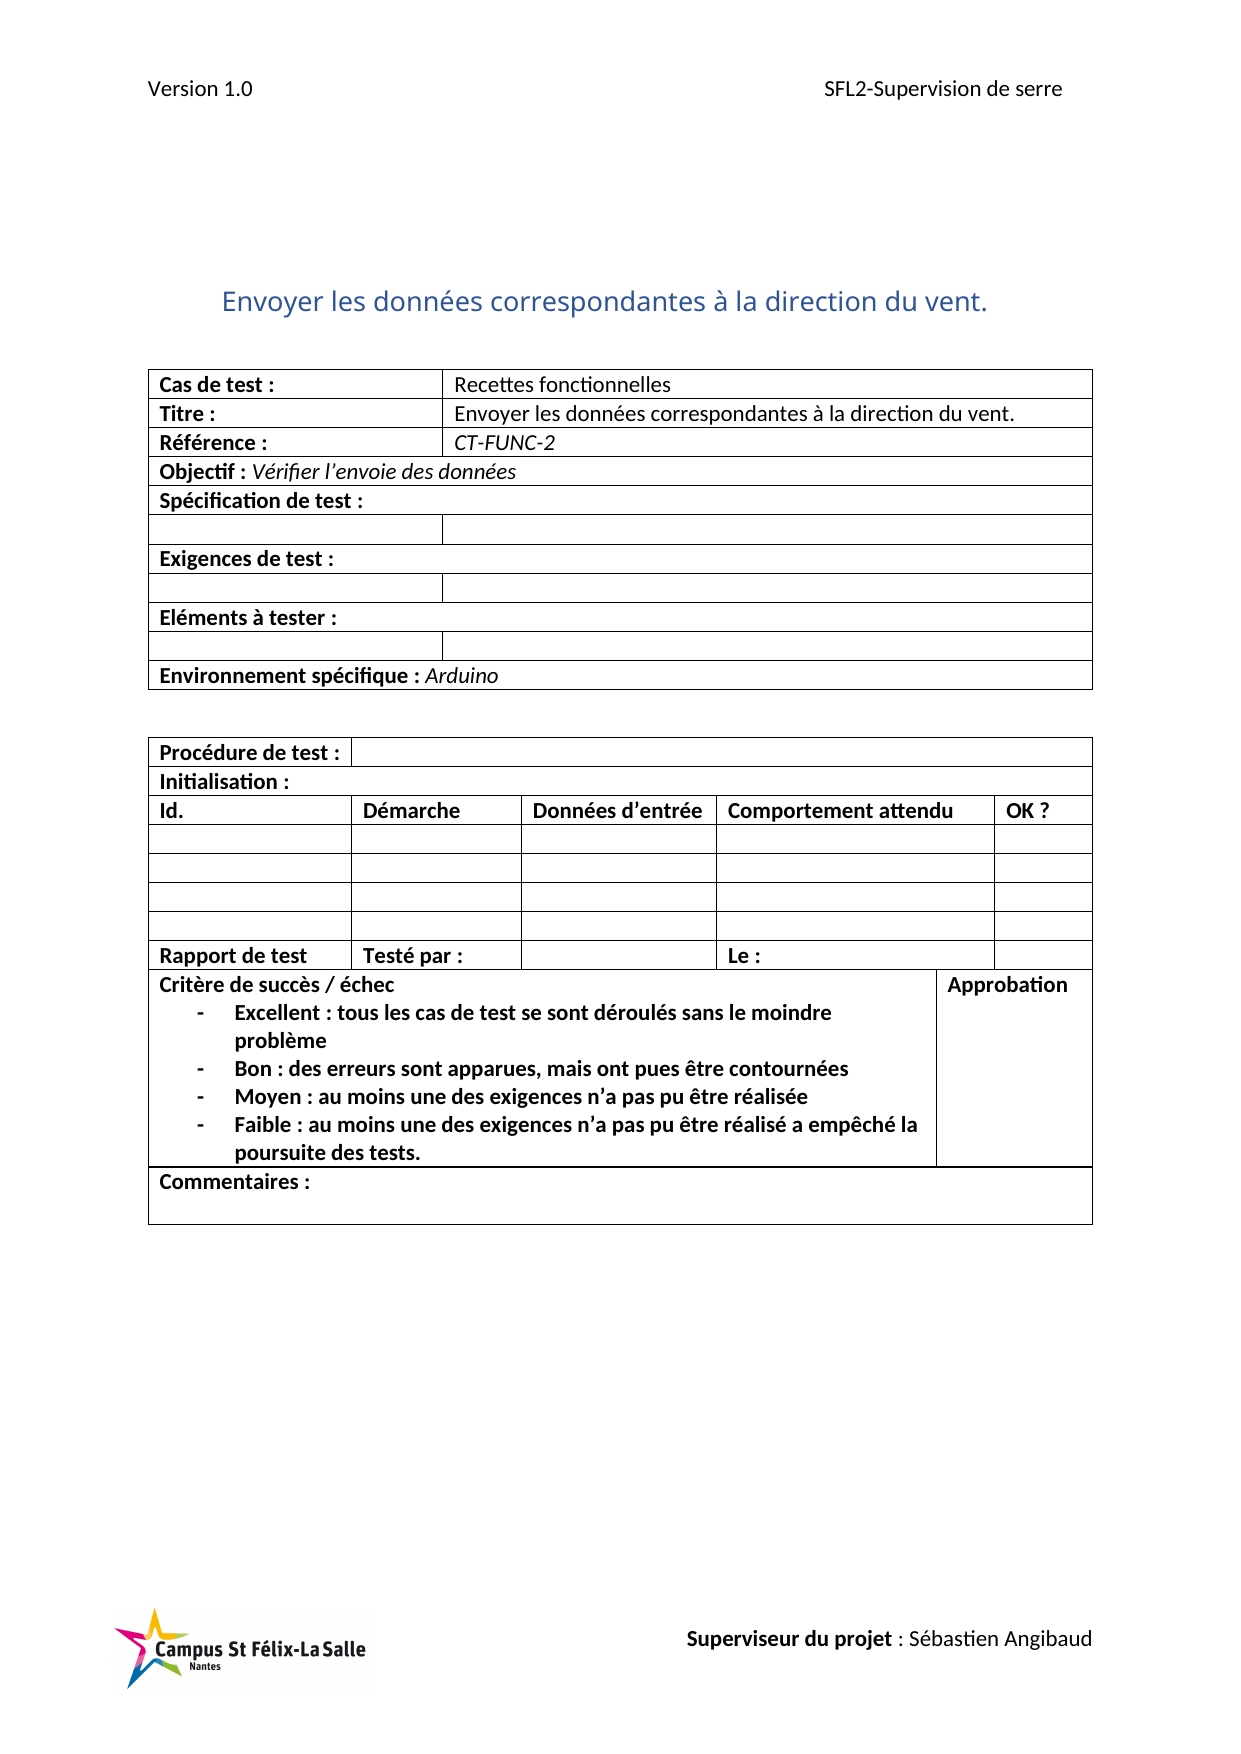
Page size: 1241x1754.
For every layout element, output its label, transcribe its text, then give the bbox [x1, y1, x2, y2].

table_cell [149, 825, 351, 853]
table_cell OK ? [995, 796, 1092, 824]
table_cell [717, 825, 994, 853]
table_cell [717, 883, 994, 911]
table_cell [149, 883, 351, 911]
table_cell [995, 825, 1092, 853]
table_cell Eléments à tester : [149, 603, 1092, 631]
table_cell [522, 825, 716, 853]
table_cell Approbation [937, 970, 1092, 1166]
table_cell [522, 854, 716, 882]
table_cell [352, 825, 521, 853]
table_header [352, 738, 1092, 766]
table_cell Envoyer les données correspondantes à la direction du vent. [443, 399, 1092, 427]
table_cell [522, 941, 716, 969]
table_header Recettes fonctionnelles [443, 370, 1092, 398]
table_cell [149, 854, 351, 882]
table_cell [443, 574, 1092, 602]
table_cell Comportement attendu [717, 796, 994, 824]
table_cell [995, 854, 1092, 882]
table_cell Critère de succès / échec Excellent : tous les cas de test se sont déroulés sans le moindre problème Bon : des erreurs sont apparues, mais ont pues être contournées Moyen : au moins une des exigences n’a pas pu être réalisée Faible : au moins une des exigences n’a pas pu être réalisé a empêché la poursuite des tests. [149, 970, 936, 1166]
table_cell Commentaires : [149, 1168, 1092, 1223]
table_cell [149, 574, 442, 602]
table_cell Référence : [149, 428, 442, 456]
picture [110, 1607, 375, 1691]
table_cell Spécification de test : [149, 486, 1092, 514]
table_cell Rapport de test [149, 941, 351, 969]
table_cell Objectif : Vérifier l’envoie des données [149, 457, 1092, 485]
table_cell [443, 632, 1092, 660]
table_cell Exigences de test : [149, 545, 1092, 572]
table_header Cas de test : [149, 370, 442, 398]
table_cell [717, 912, 994, 940]
table_cell [352, 854, 521, 882]
table_cell Id. [149, 796, 351, 824]
subtitle Envoyer les données correspondantes à la direction du vent. [148, 282, 1093, 319]
table_cell Démarche [352, 796, 521, 824]
table_cell [443, 515, 1092, 543]
table_cell [522, 883, 716, 911]
table_cell [995, 912, 1092, 940]
table_cell [995, 883, 1092, 911]
table_cell [522, 912, 716, 940]
table_cell [995, 941, 1092, 969]
table_cell Initialisation : [149, 767, 1092, 795]
table_cell [149, 912, 351, 940]
table_cell Le : [717, 941, 994, 969]
table_header Procédure de test : [149, 738, 351, 766]
table_cell [352, 883, 521, 911]
table_cell Testé par : [352, 941, 521, 969]
table_cell Titre : [149, 399, 442, 427]
table_cell [352, 912, 521, 940]
table_cell [717, 854, 994, 882]
table_cell [149, 515, 442, 543]
table_cell [149, 632, 442, 660]
table_cell Environnement spécifique : Arduino [149, 661, 1092, 689]
table_cell CT-FUNC-2 [443, 428, 1092, 456]
table_cell Données d’entrée [522, 796, 716, 824]
